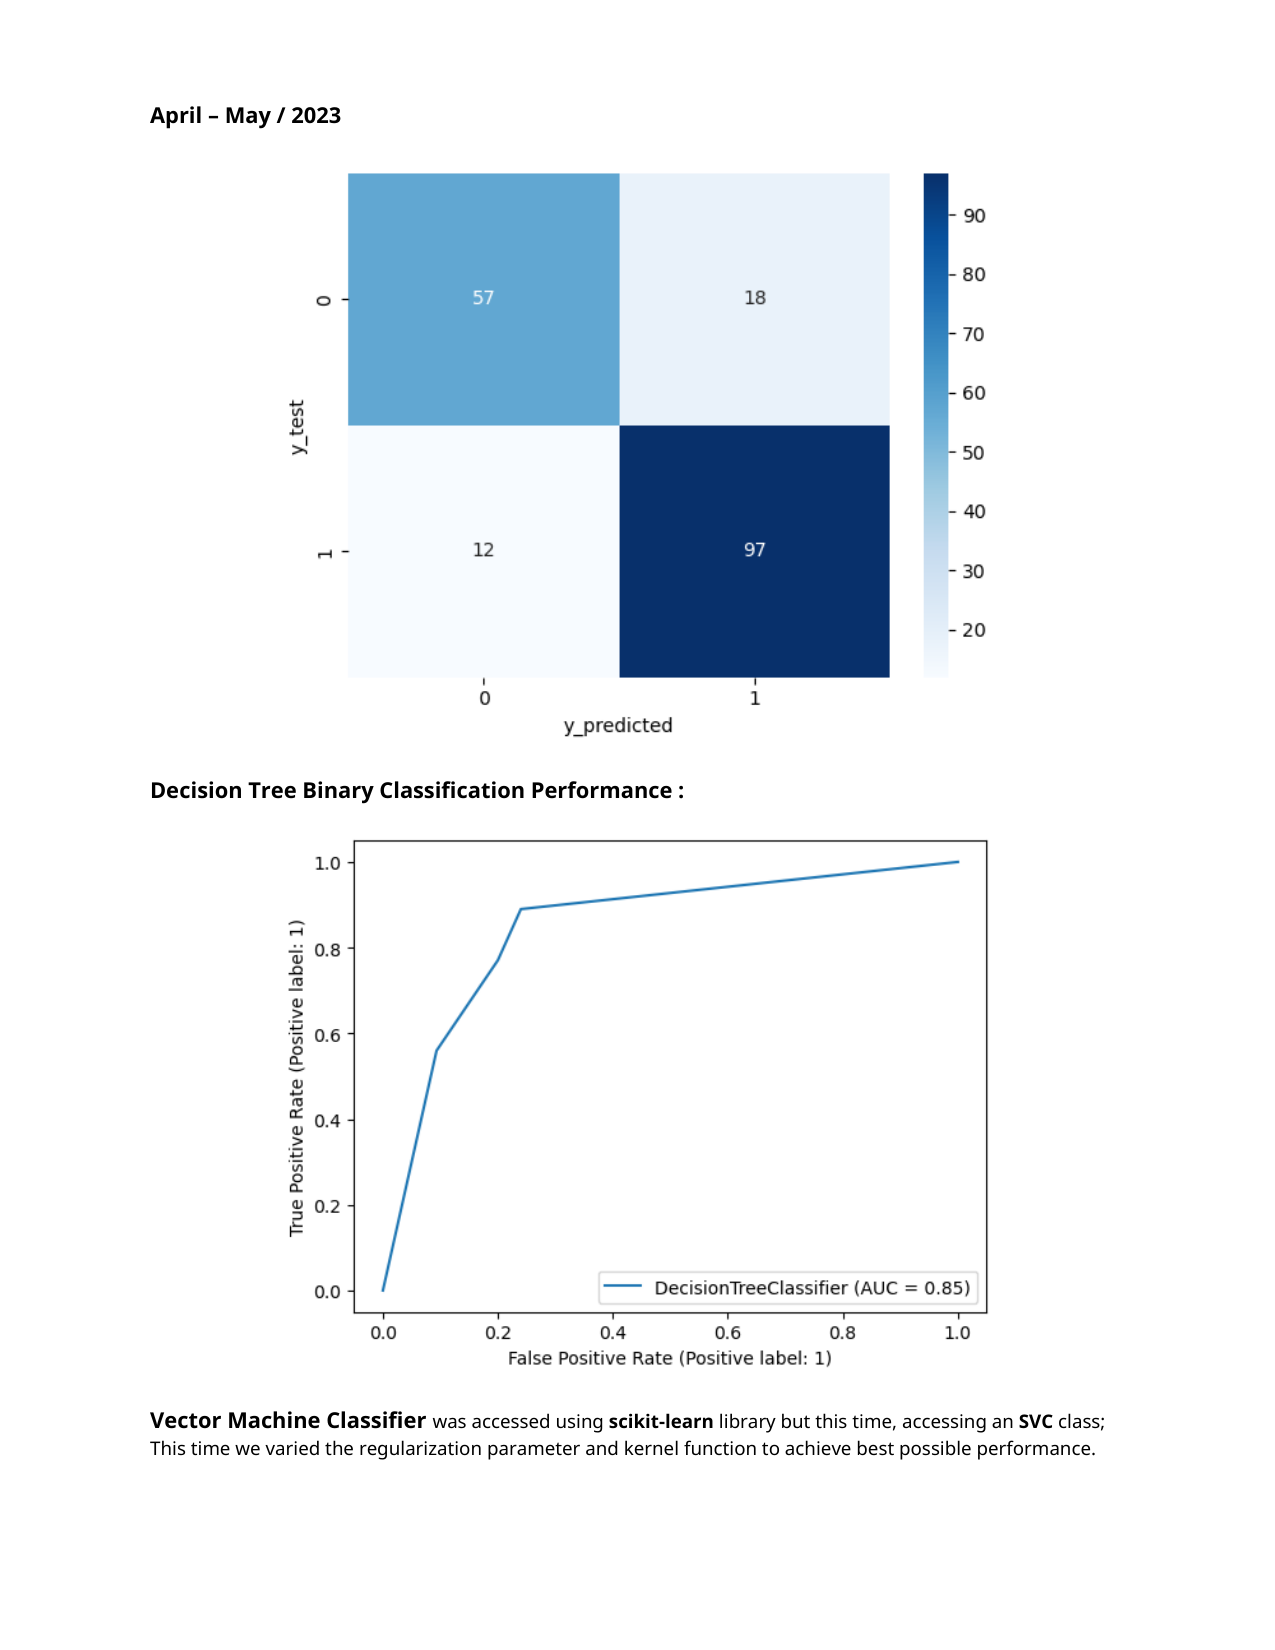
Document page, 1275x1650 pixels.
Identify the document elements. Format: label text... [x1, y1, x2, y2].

picture [276, 160, 999, 750]
text Decision Tree Binary Classification Performance : [150, 775, 1125, 804]
picture [276, 829, 999, 1380]
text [150, 1405, 1125, 1460]
